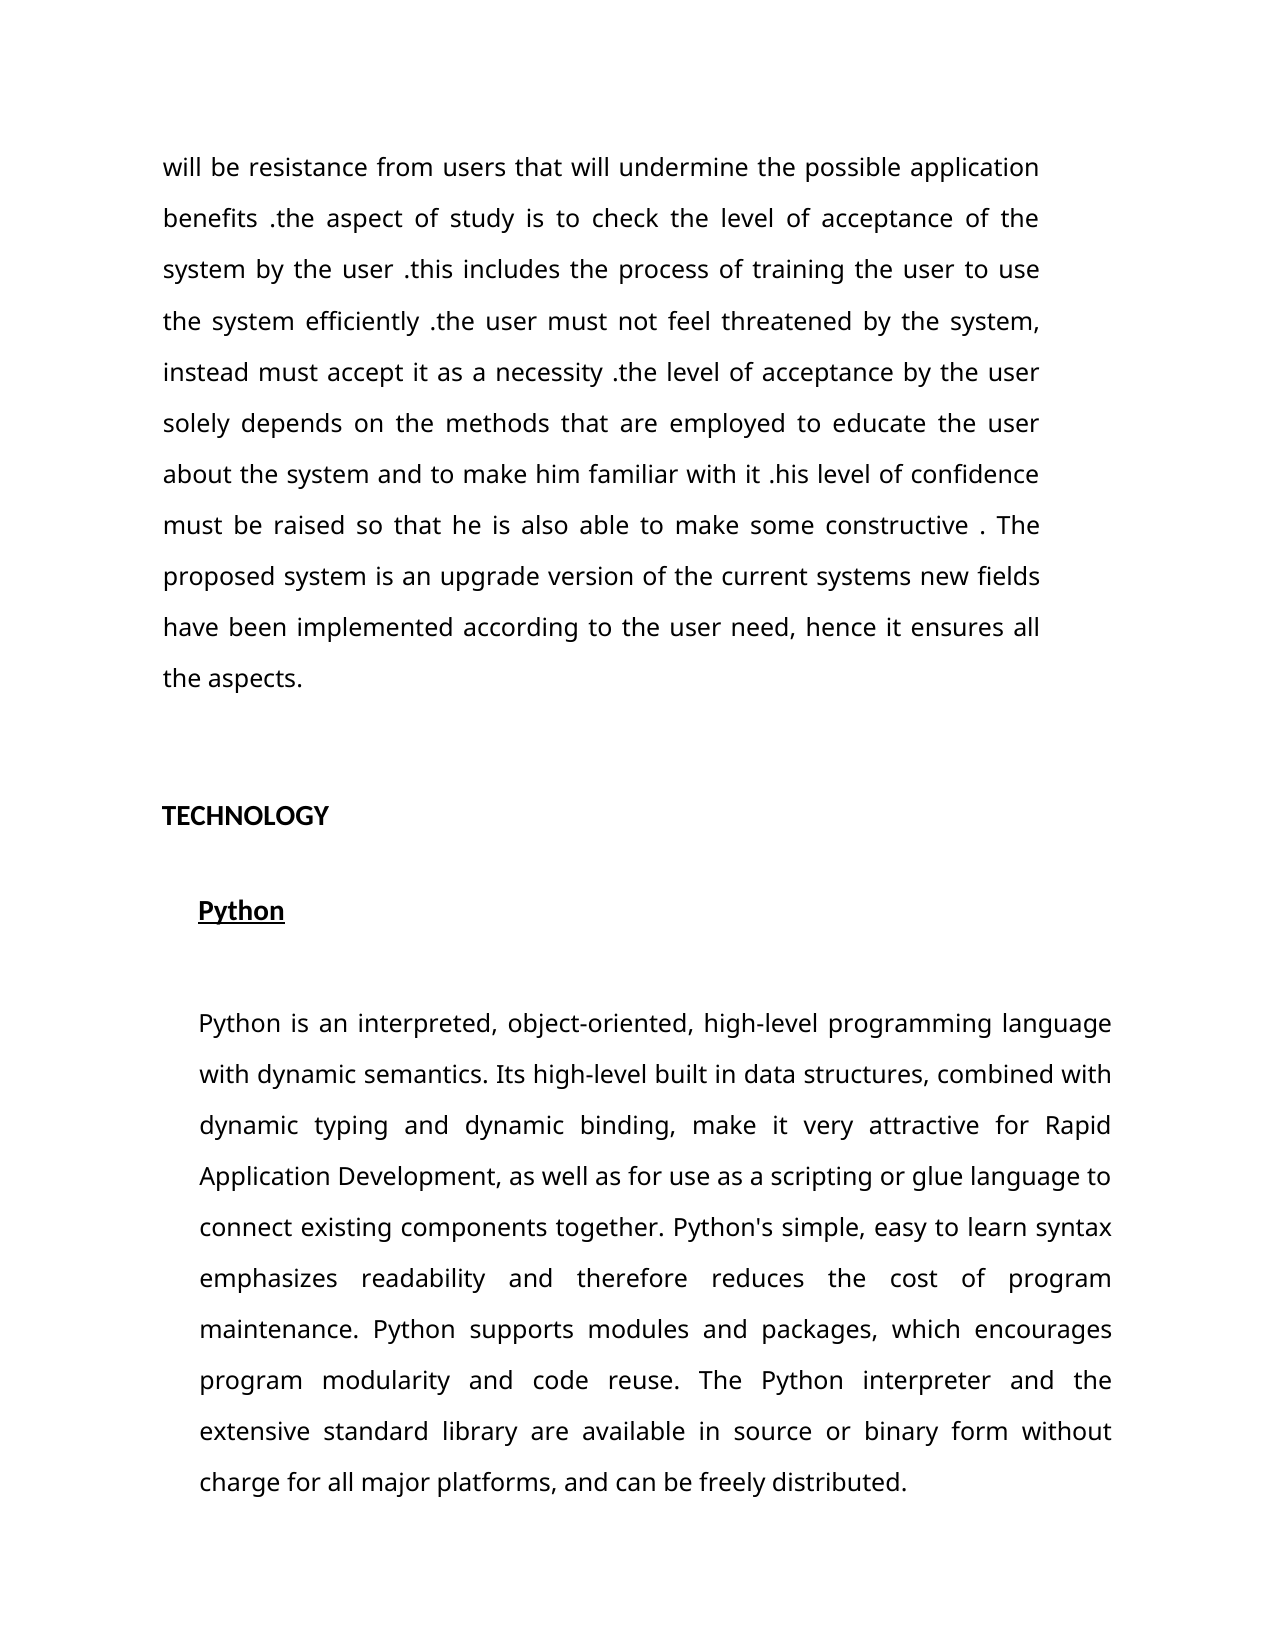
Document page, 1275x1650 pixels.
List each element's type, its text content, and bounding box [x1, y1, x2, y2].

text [163, 150, 1041, 694]
text Python [198, 892, 1125, 927]
subtitle TECHNOLOGY [162, 797, 1125, 833]
text Python is an interpreted, object-oriented, high-level programming language with dynamic semantics. Its high-level built in data structures, combined with dynamic typing and dynamic binding, make it very attractive for Rapid Application Development, as well as for use as a scripting or glue language to connect existing components together. Python's simple, easy to learn syntax emphasizes readability and therefore reduces the cost of program maintenance. Python supports modules and packages, which encourages program modularity and code reuse. The Python interpreter and the extensive standard library are available in source or binary form without charge for all major platforms, and can be freely distributed. [198, 1006, 1113, 1499]
